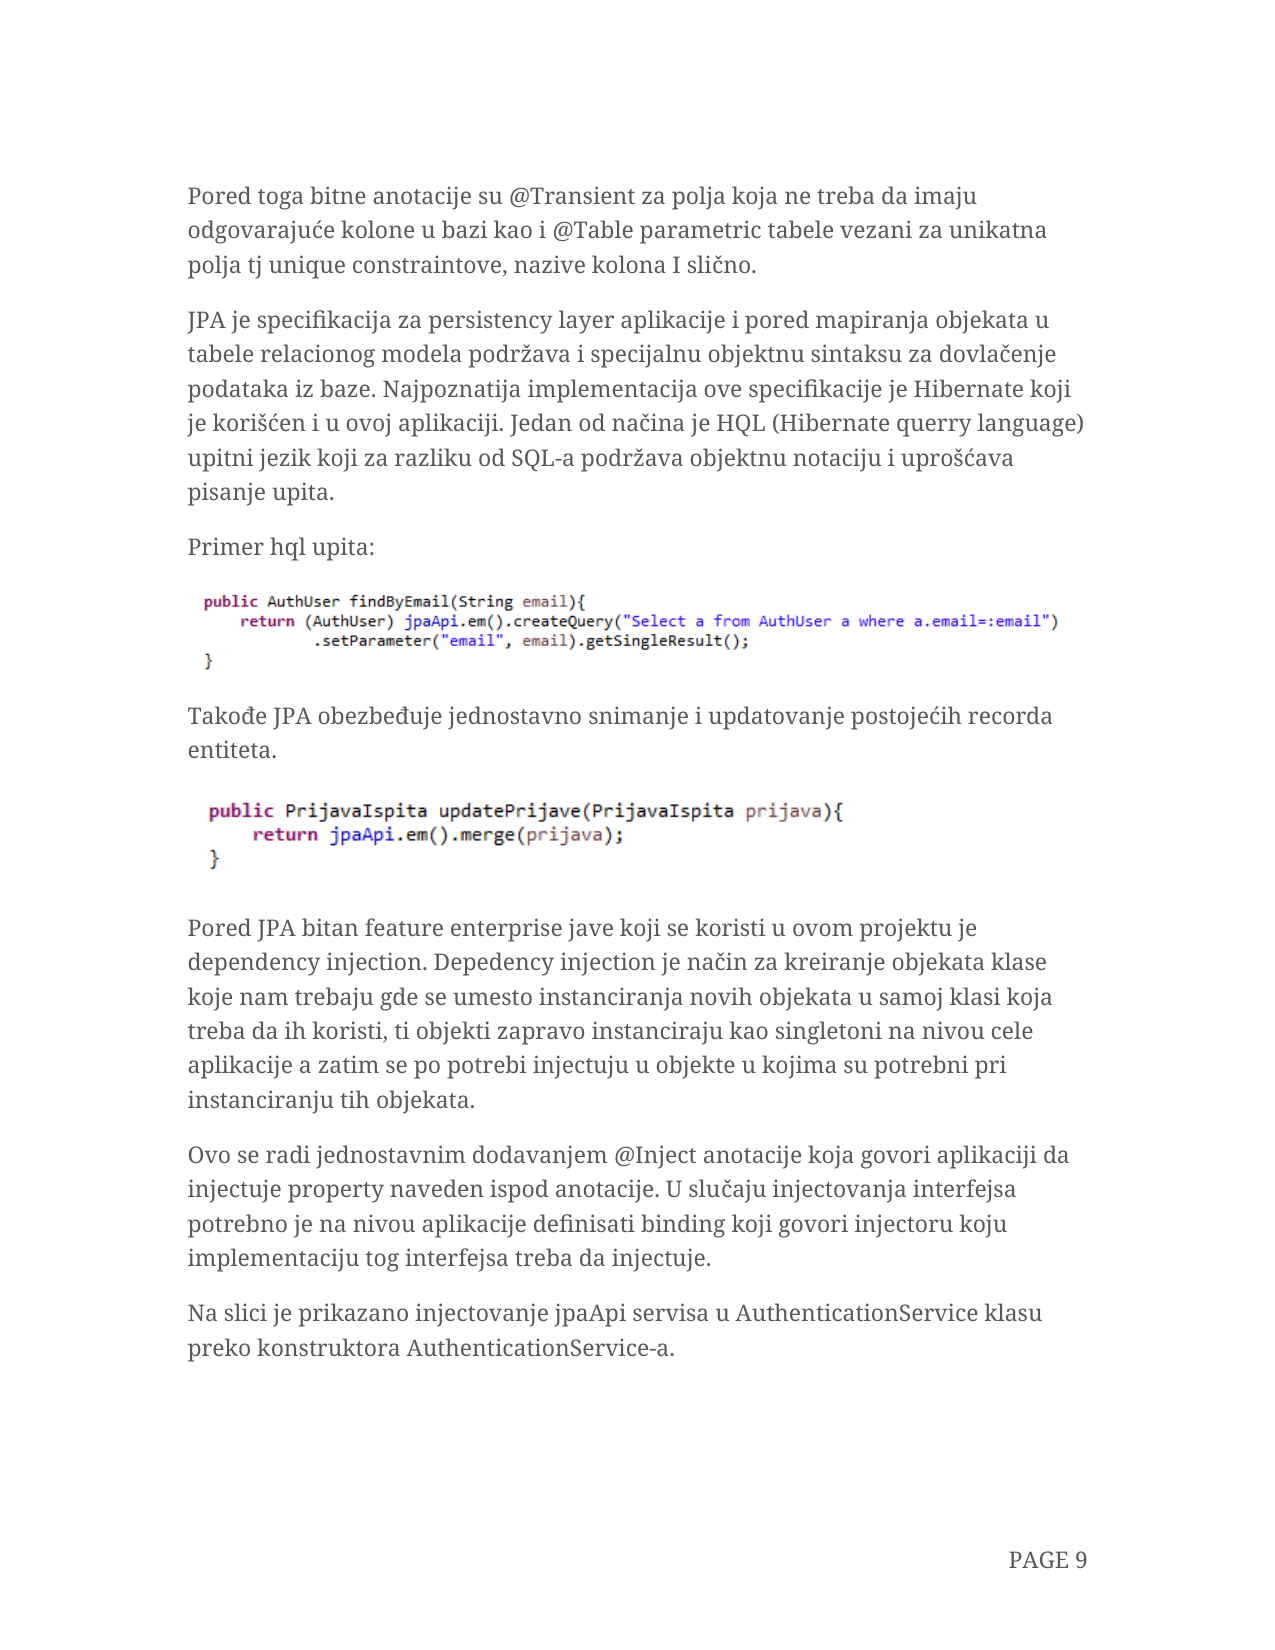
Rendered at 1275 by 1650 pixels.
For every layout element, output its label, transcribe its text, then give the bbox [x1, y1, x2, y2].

text Primer hql upita: [187, 531, 1087, 562]
picture [187, 586, 1088, 676]
text JPA je specifikacija za persistency layer aplikacije i pored mapiranja objekata u tabele relacionog modela podržava i specijalnu objektnu sintaksu za dovlačenje podataka iz baze. Najpoznatija implementacija ove specifikacije je Hibernate koji je korišćen i u ovoj aplikaciji. Jedan od načina je HQL (Hibernate querry language) upitni jezik koji za razliku od SQL-a podržava objektnu notaciju i uprošćava pisanje upita. [187, 304, 1087, 507]
text Ovo se radi jednostavnim dodavanjem @Inject anotacije koja govori aplikaciji da injectuje property naveden ispod anotacije. U slučaju injectovanja interfejsa potrebno je na nivou aplikacije definisati binding koji govori injectoru koju implementaciju tog interfejsa treba da injectuje. [187, 1139, 1087, 1273]
text Pored JPA bitan feature enterprise jave koji se koristi u ovom projektu je dependency injection. Depedency injection je način za kreiranje objekata klase koje nam trebaju gde se umesto instanciranja novih objekata u samoj klasi koja treba da ih koristi, ti objekti zapravo instanciraju kao singletoni na nivou cele aplikacije a zatim se po potrebi injectuju u objekte u kojima su potrebni pri instanciranju tih objekata. [187, 912, 1087, 1115]
text Pored toga bitne anotacije su @Transient za polja koja ne treba da imaju odgovarajuće kolone u bazi kao i @Table parametric tabele vezani za unikatna polja tj unique constraintove, nazive kolona I slično. [187, 180, 1087, 280]
text Na slici je prikazano injectovanje jpaApi servisa u AuthenticationService klasu preko konstruktora AuthenticationService-a. [187, 1297, 1087, 1363]
text Takođe JPA obezbeđuje jednostavno snimanje i updatovanje postojećih recorda entiteta. [187, 700, 1087, 765]
picture [187, 789, 885, 888]
